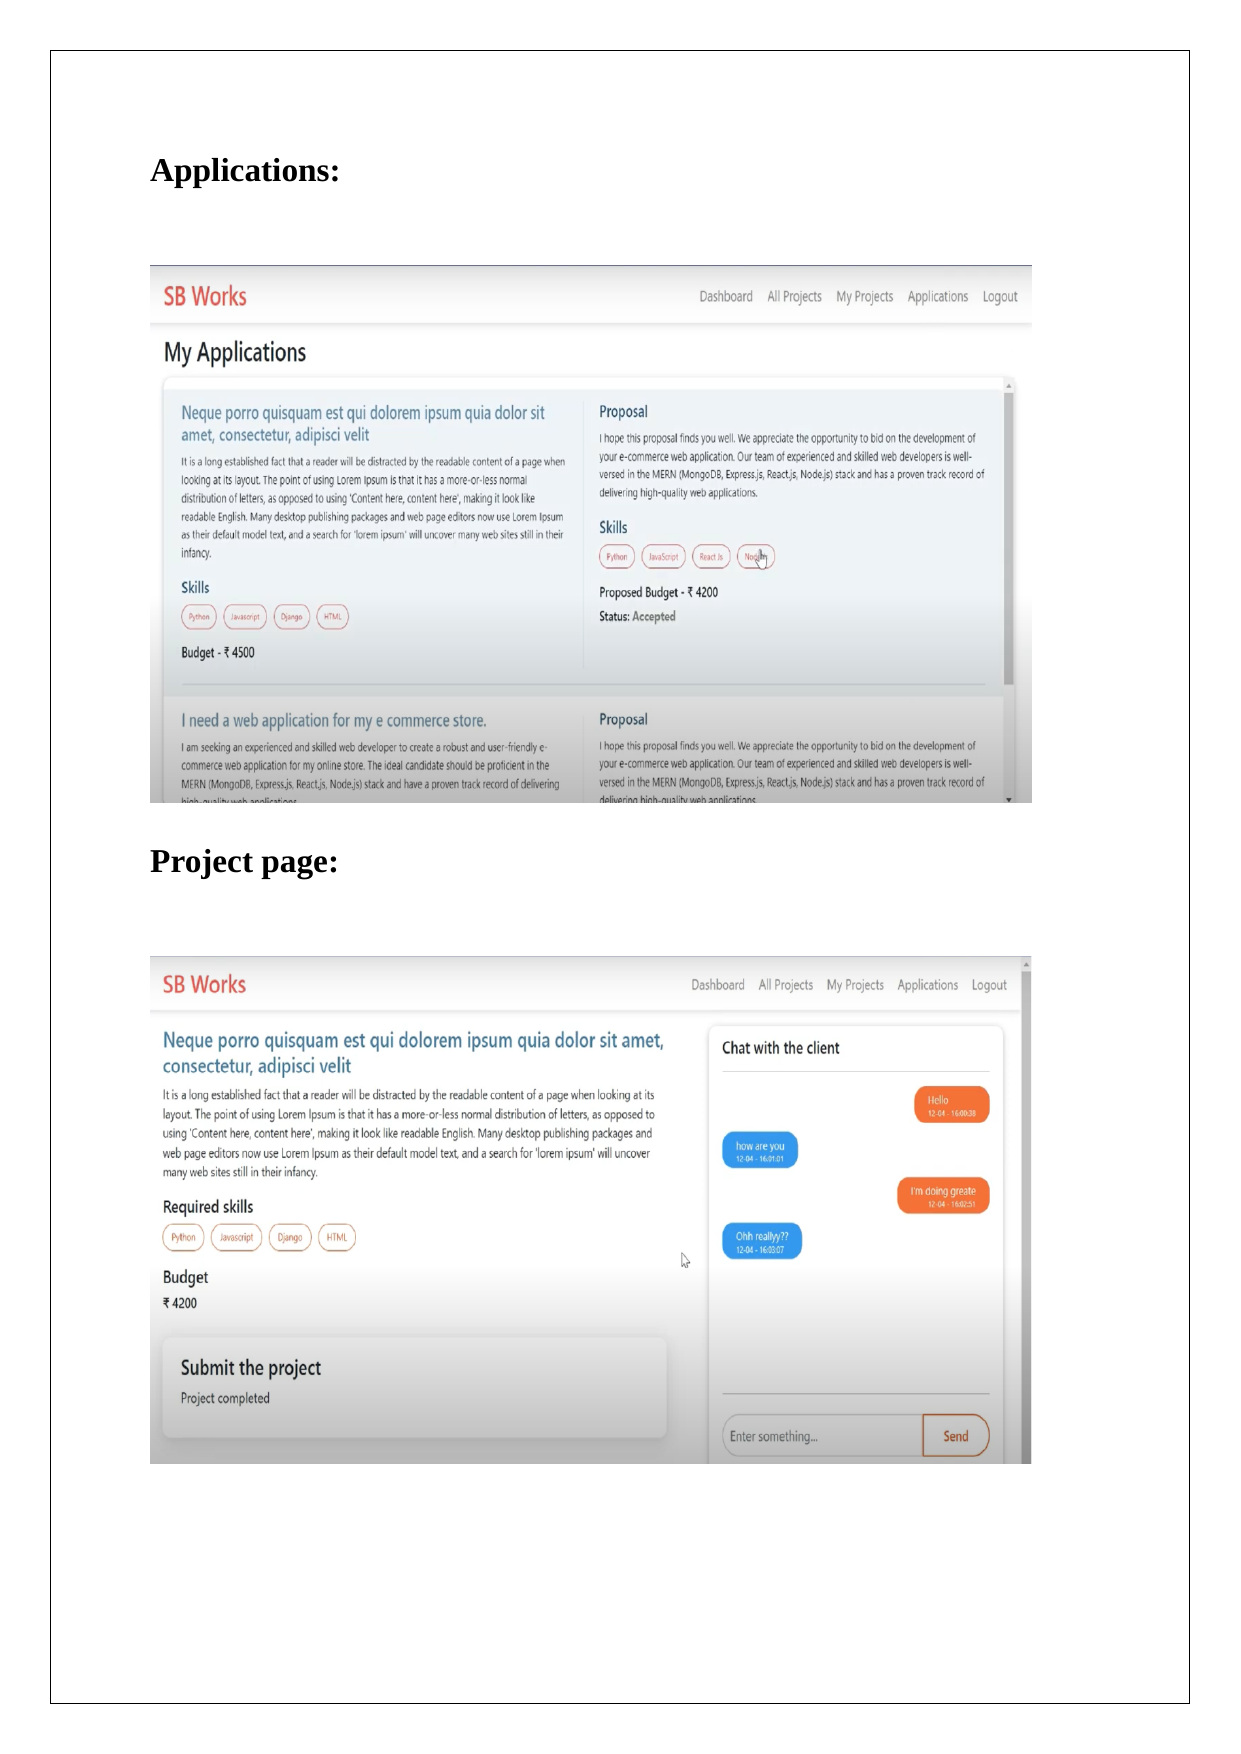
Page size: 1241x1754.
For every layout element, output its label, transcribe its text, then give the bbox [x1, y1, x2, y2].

picture [150, 956, 1032, 1464]
text Applications: [150, 150, 1090, 188]
picture [150, 265, 1032, 803]
text Project page: [150, 841, 1090, 879]
